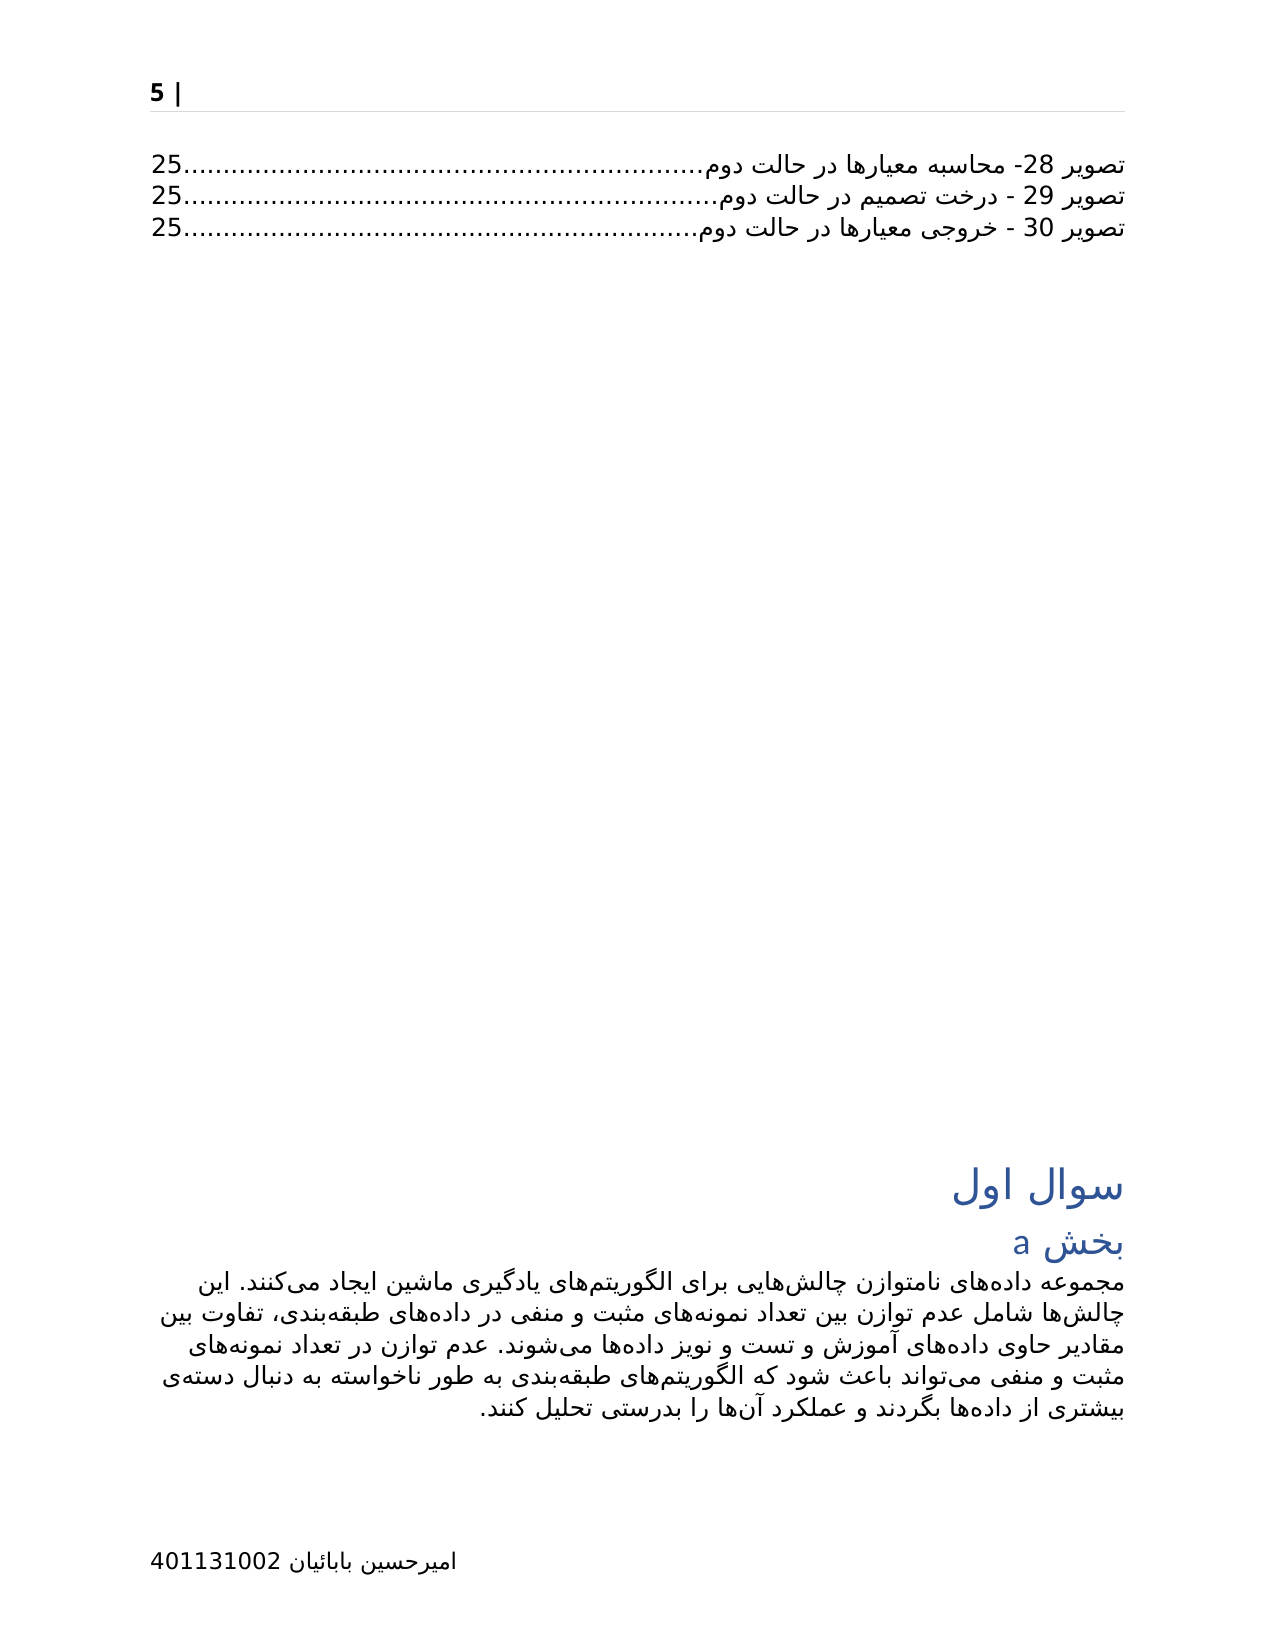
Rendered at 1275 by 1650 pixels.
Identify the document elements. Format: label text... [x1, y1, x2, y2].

text تصویر 28- محاسبه معیارها در حالت دوم 25 [150, 150, 1125, 179]
subtitle سوال اول [150, 1161, 1125, 1210]
text تصویر 30 - خروجی معیارها در حالت دوم 25 [150, 213, 1125, 242]
text تصویر 29 - درخت تصمیم در حالت دوم 25 [150, 181, 1125, 211]
subtitle بخش a [150, 1218, 1125, 1263]
text مجموعه داده‌های نامتوازن چالش‌هایی برای الگوریتم‌های یادگیری ماشین ایجاد می‌کنند. این چالش‌ها شامل عدم توازن بین تعداد نمونه‌های مثبت و منفی در داده‌های طبقه‌بندی، تفاوت بین مقادیر حاوی داده‌های آموزش و تست و نویز داده‌ها می‌شوند. عدم توازن در تعداد نمونه‌های مثبت و منفی می‌تواند باعث شود که الگوریتم‌های طبقه‌بندی به طور ناخواسته به دنبال دسته‌ی بیشتری از داده‌ها بگردند و عملکرد آن‌ها را بدرستی تحلیل کنند. [150, 1267, 1125, 1422]
